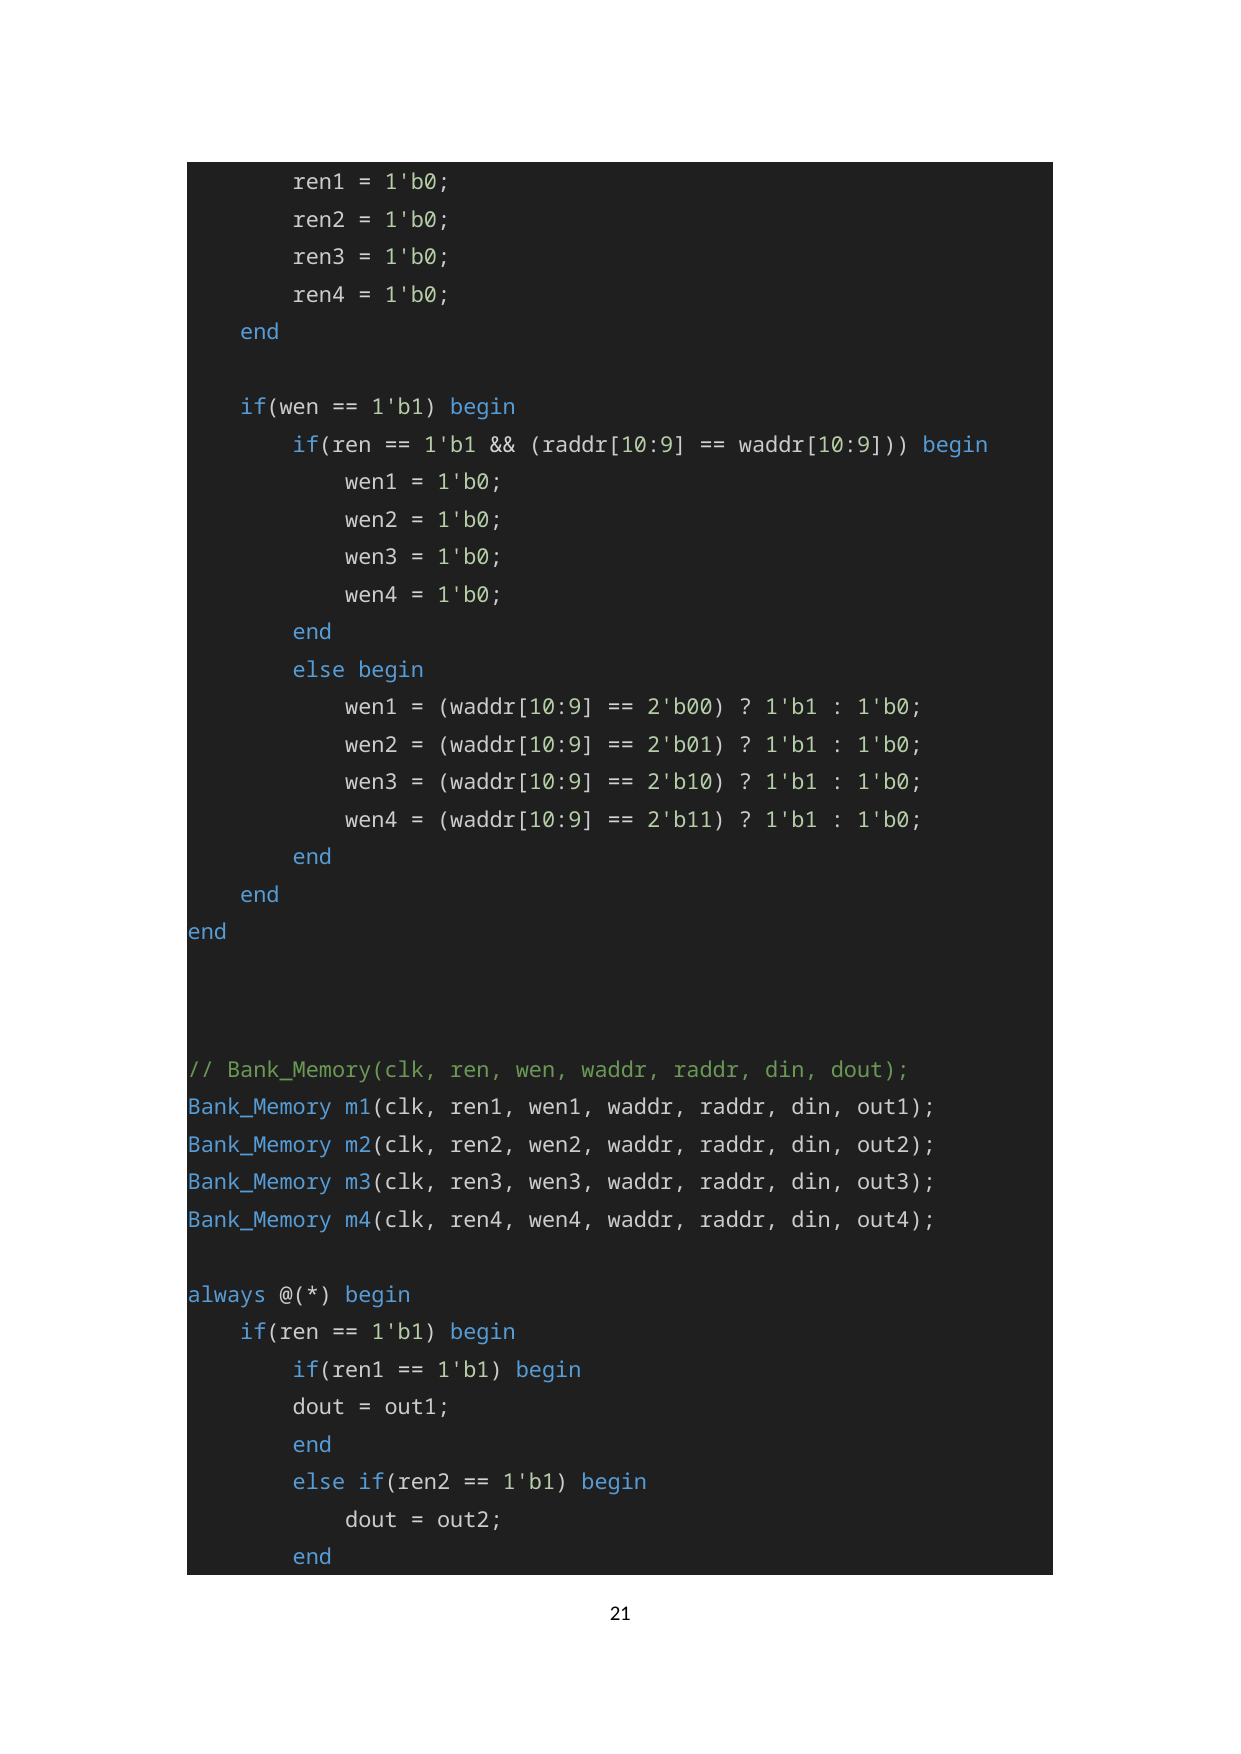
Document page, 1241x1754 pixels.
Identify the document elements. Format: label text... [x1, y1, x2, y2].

text end [187, 1425, 1053, 1462]
text else if(ren2 == 1'b1) begin [187, 1462, 1053, 1500]
text if(ren1 == 1'b1) begin [187, 1350, 1053, 1387]
text wen4 = 1'b0; [187, 575, 1053, 612]
text ren1 = 1'b0; [187, 162, 1053, 200]
text Bank_Memory m3(clk, ren3, wen3, waddr, raddr, din, out3); [187, 1162, 1053, 1200]
text Bank_Memory m1(clk, ren1, wen1, waddr, raddr, din, out1); [187, 1087, 1053, 1125]
text wen3 = (waddr[10:9] == 2'b10) ? 1'b1 : 1'b0; [187, 762, 1053, 800]
text wen3 = 1'b0; [187, 537, 1053, 575]
text dout = out2; [187, 1500, 1053, 1537]
text if(ren == 1'b1 && (raddr[10:9] == waddr[10:9])) begin [187, 425, 1053, 462]
text Bank_Memory m4(clk, ren4, wen4, waddr, raddr, din, out4); [187, 1200, 1053, 1237]
text wen1 = (waddr[10:9] == 2'b00) ? 1'b1 : 1'b0; [187, 687, 1053, 725]
text wen4 = (waddr[10:9] == 2'b11) ? 1'b1 : 1'b0; [187, 800, 1053, 837]
text end [187, 875, 1053, 912]
text wen2 = 1'b0; [187, 500, 1053, 537]
text wen1 = 1'b0; [187, 462, 1053, 500]
text Bank_Memory m2(clk, ren2, wen2, waddr, raddr, din, out2); [187, 1125, 1053, 1162]
text if(wen == 1'b1) begin [187, 387, 1053, 425]
text end [187, 837, 1053, 875]
text ren3 = 1'b0; [187, 237, 1053, 275]
text // Bank_Memory(clk, ren, wen, waddr, raddr, din, dout); [187, 1050, 1053, 1087]
text if(ren == 1'b1) begin [187, 1312, 1053, 1350]
text ren4 = 1'b0; [187, 275, 1053, 312]
text end [187, 612, 1053, 650]
text dout = out1; [187, 1387, 1053, 1425]
text wen2 = (waddr[10:9] == 2'b01) ? 1'b1 : 1'b0; [187, 725, 1053, 762]
text end [187, 312, 1053, 350]
text always @(*) begin [187, 1275, 1053, 1312]
text ren2 = 1'b0; [187, 200, 1053, 237]
text end [187, 912, 1053, 950]
text end [187, 1537, 1053, 1575]
text else begin [187, 650, 1053, 687]
